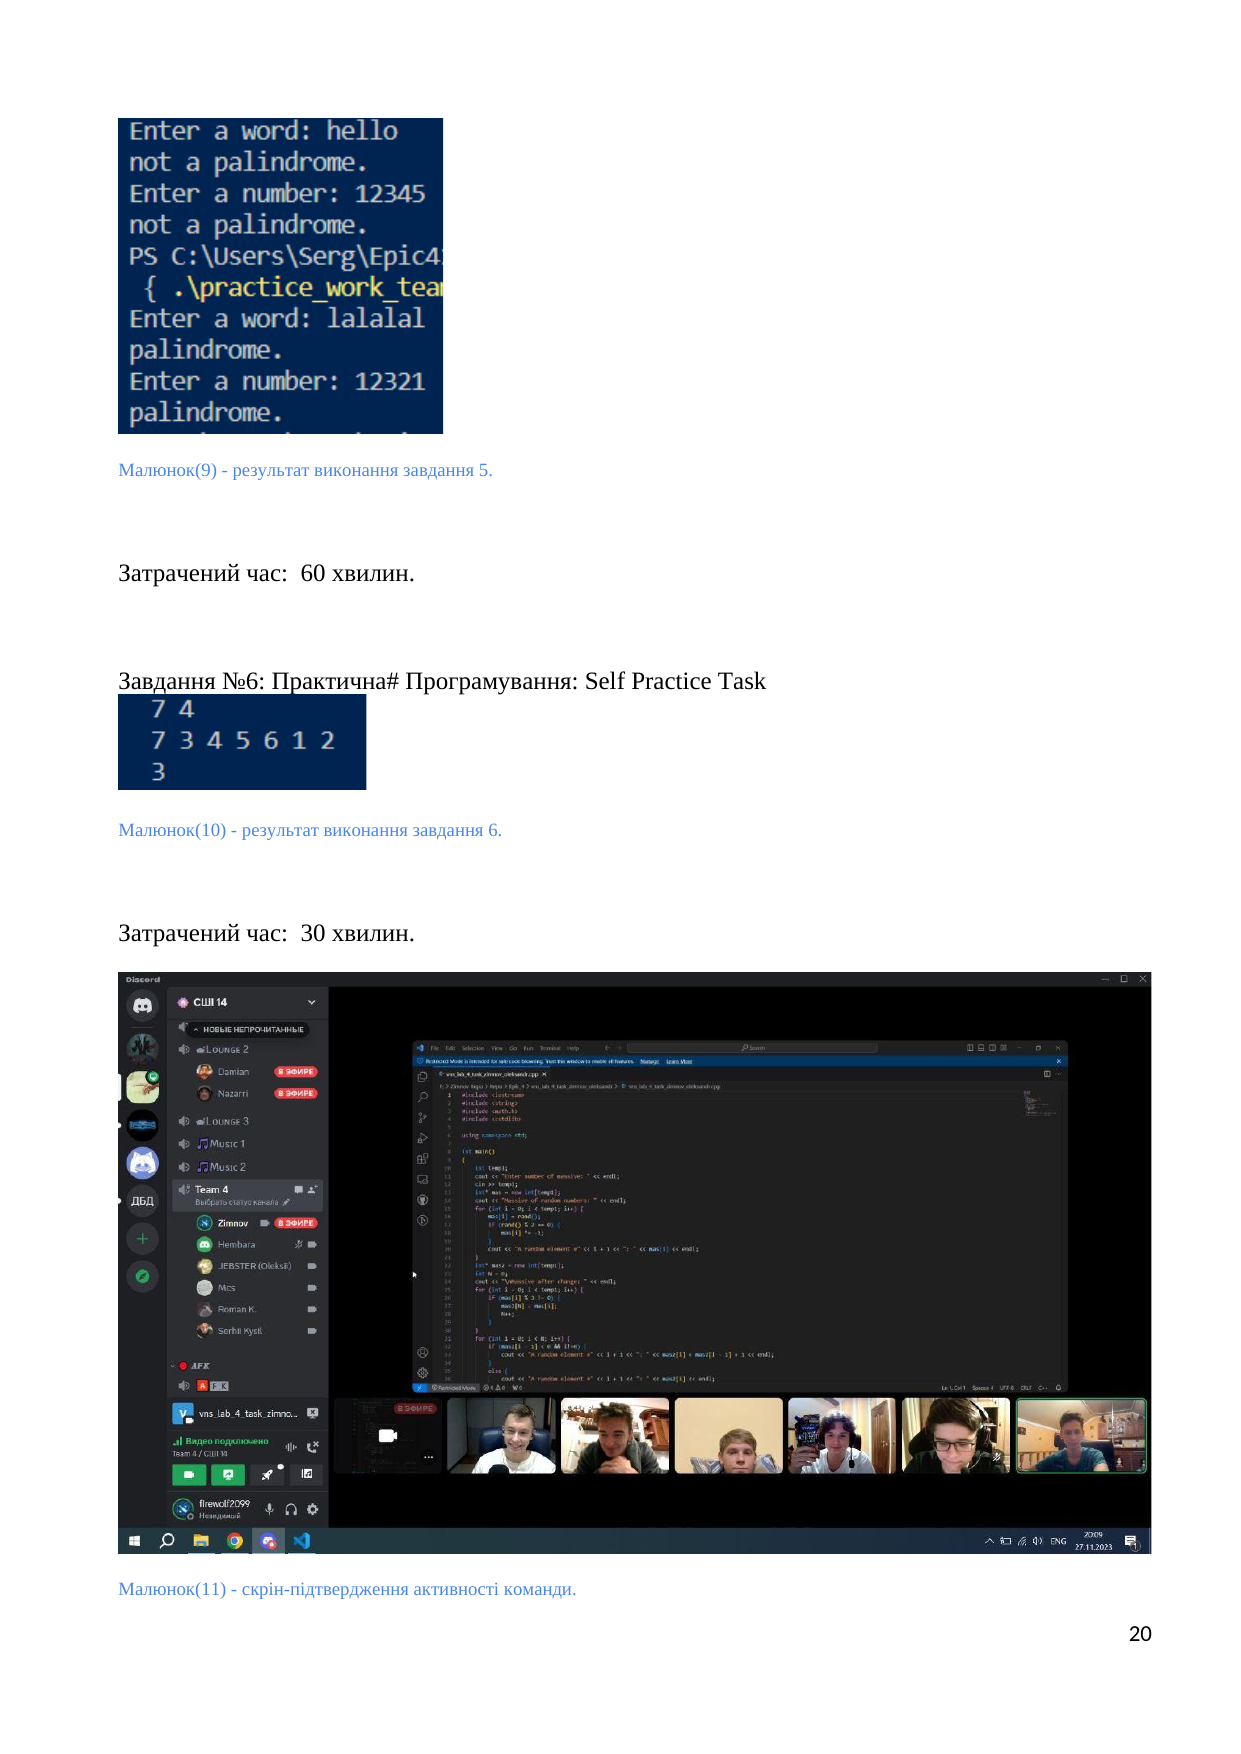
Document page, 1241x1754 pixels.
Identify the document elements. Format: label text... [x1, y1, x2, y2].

text Малюнок(10) - результат виконання завдання 6. [118, 819, 1152, 840]
text Малюнок(11) - скрін-підтвердження активності команди. [118, 1578, 1152, 1600]
text Малюнок(9) - результат виконання завдання 5. [118, 459, 1152, 480]
text Завдання №6: Практична# Програмування: Self Practice Task [118, 666, 1152, 695]
picture [118, 118, 444, 434]
text Затрачений час: 30 хвилин. [118, 918, 1152, 947]
text Затрачений час: 60 хвилин. [118, 558, 1152, 587]
picture [118, 694, 367, 790]
picture [118, 972, 1152, 1554]
